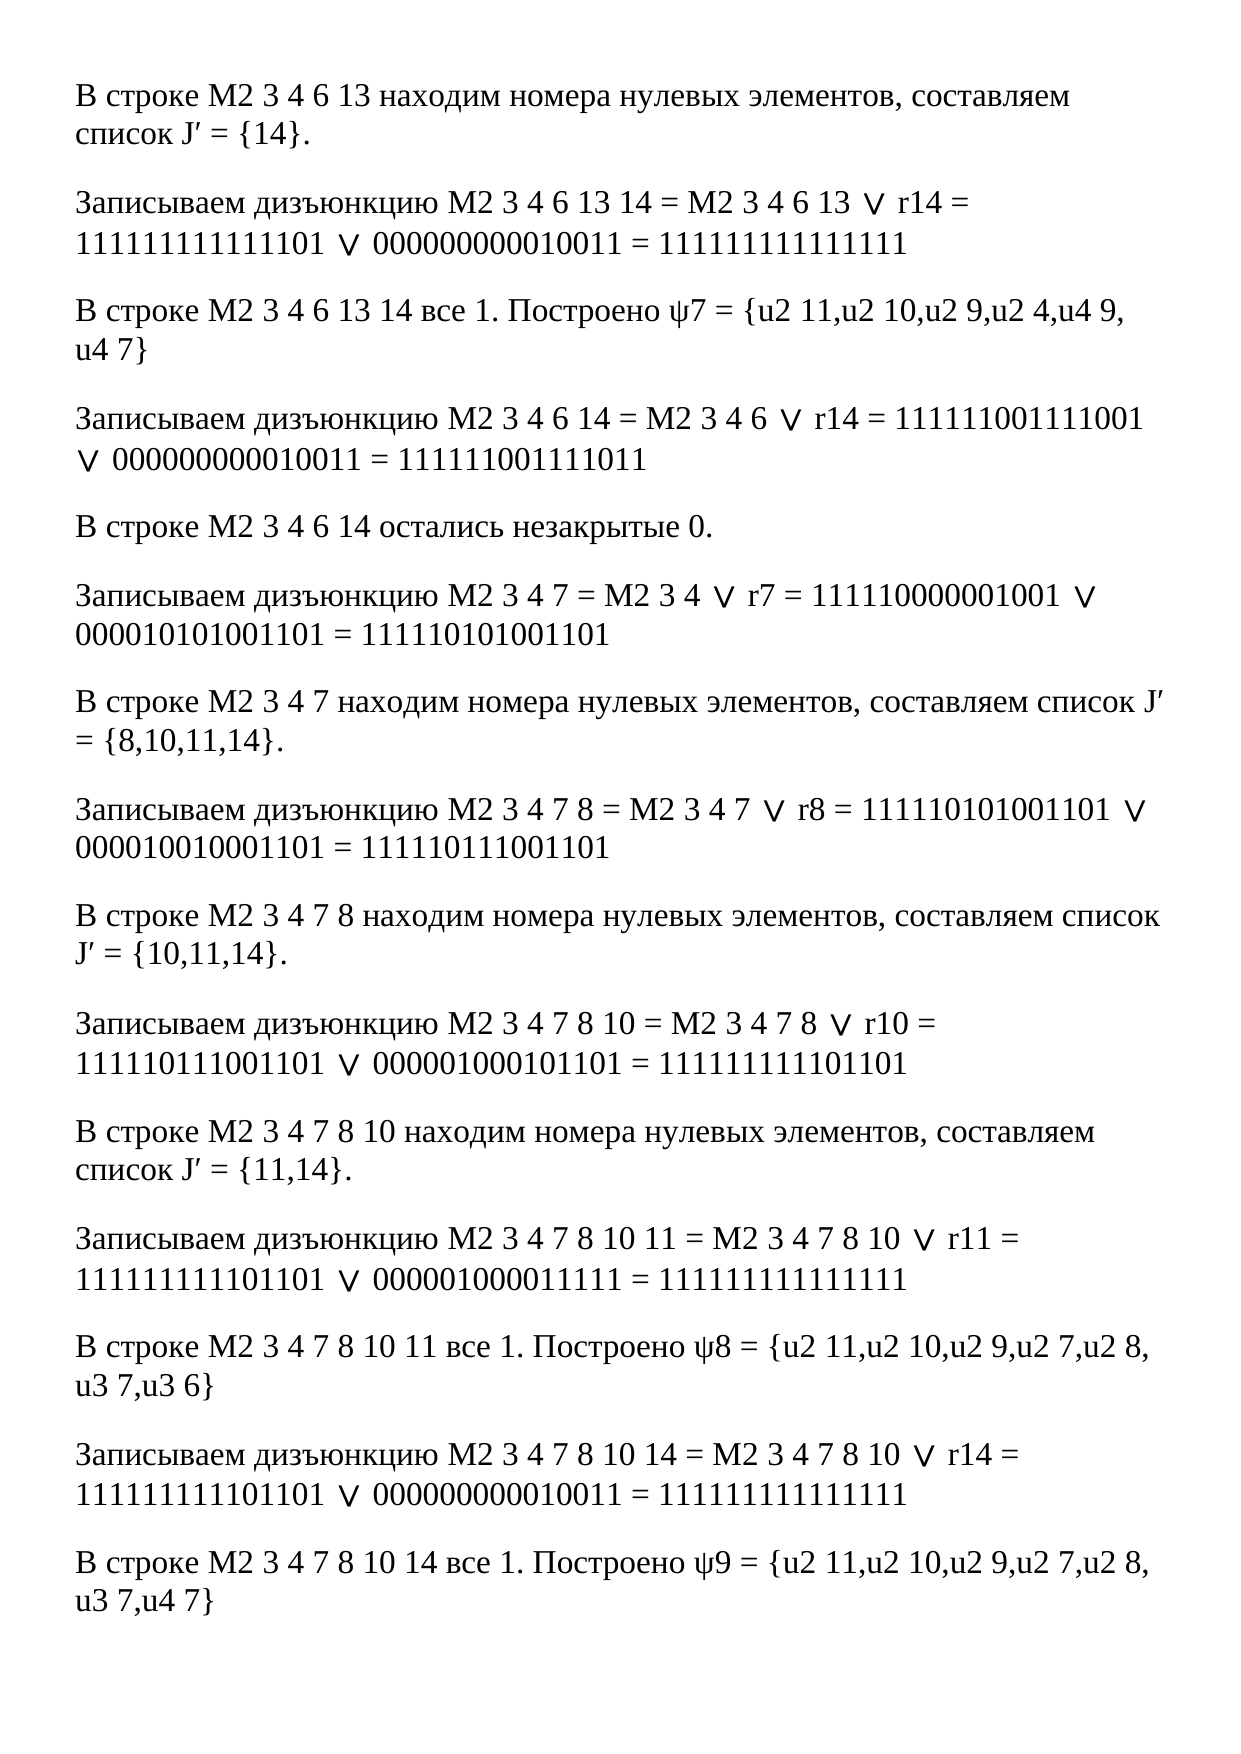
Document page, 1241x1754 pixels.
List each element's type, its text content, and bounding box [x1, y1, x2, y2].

text Записываем дизъюнкцию M2 3 4 6 14 = M2 3 4 6 ∨ r14 = 111111001111001 ∨ 000000000010011 = 111111001111011 [75, 396, 1165, 477]
text В строке M2 3 4 7 находим номера нулевых элементов, составляем список J′ = {8,10,11,14}. [75, 682, 1165, 758]
text Записываем дизъюнкцию M2 3 4 7 8 10 11 = M2 3 4 7 8 10 ∨ r11 = 111111111101101 ∨ 000001000011111 = 111111111111111 [75, 1217, 1165, 1297]
text В строке M2 3 4 7 8 10 11 все 1. Построено ψ8 = {u2 11,u2 10,u2 9,u2 7,u2 8, u3 7,u3 6} [75, 1326, 1165, 1403]
text Записываем дизъюнкцию M2 3 4 6 13 14 = M2 3 4 6 13 ∨ r14 = 111111111111101 ∨ 000000000010011 = 111111111111111 [75, 181, 1165, 261]
text Записываем дизъюнкцию M2 3 4 7 8 10 14 = M2 3 4 7 8 10 ∨ r14 = 111111111101101 ∨ 000000000010011 = 111111111111111 [75, 1432, 1165, 1513]
text Записываем дизъюнкцию M2 3 4 7 8 10 = M2 3 4 7 8 ∨ r10 = 111110111001101 ∨ 000001000101101 = 111111111101101 [75, 1001, 1165, 1082]
text В строке M2 3 4 6 13 находим номера нулевых элементов, составляем список J′ = {14}. [75, 75, 1165, 152]
text Записываем дизъюнкцию M2 3 4 7 8 = M2 3 4 7 ∨ r8 = 111110101001101 ∨ 000010010001101 = 111110111001101 [75, 787, 1165, 866]
text В строке M2 3 4 6 13 14 все 1. Построено ψ7 = {u2 11,u2 10,u2 9,u2 4,u4 9, u4 7} [75, 291, 1165, 367]
text В строке M2 3 4 7 8 находим номера нулевых элементов, составляем список J′ = {10,11,14}. [75, 895, 1165, 972]
text В строке M2 3 4 6 14 остались незакрытые 0. [75, 506, 1165, 544]
text В строке M2 3 4 7 8 10 14 все 1. Построено ψ9 = {u2 11,u2 10,u2 9,u2 7,u2 8, u3 7,u4 7} [75, 1542, 1165, 1619]
text Записываем дизъюнкцию M2 3 4 7 = M2 3 4 ∨ r7 = 111110000001001 ∨ 000010101001101 = 111110101001101 [75, 574, 1165, 652]
text В строке M2 3 4 7 8 10 находим номера нулевых элементов, составляем список J′ = {11,14}. [75, 1111, 1165, 1187]
